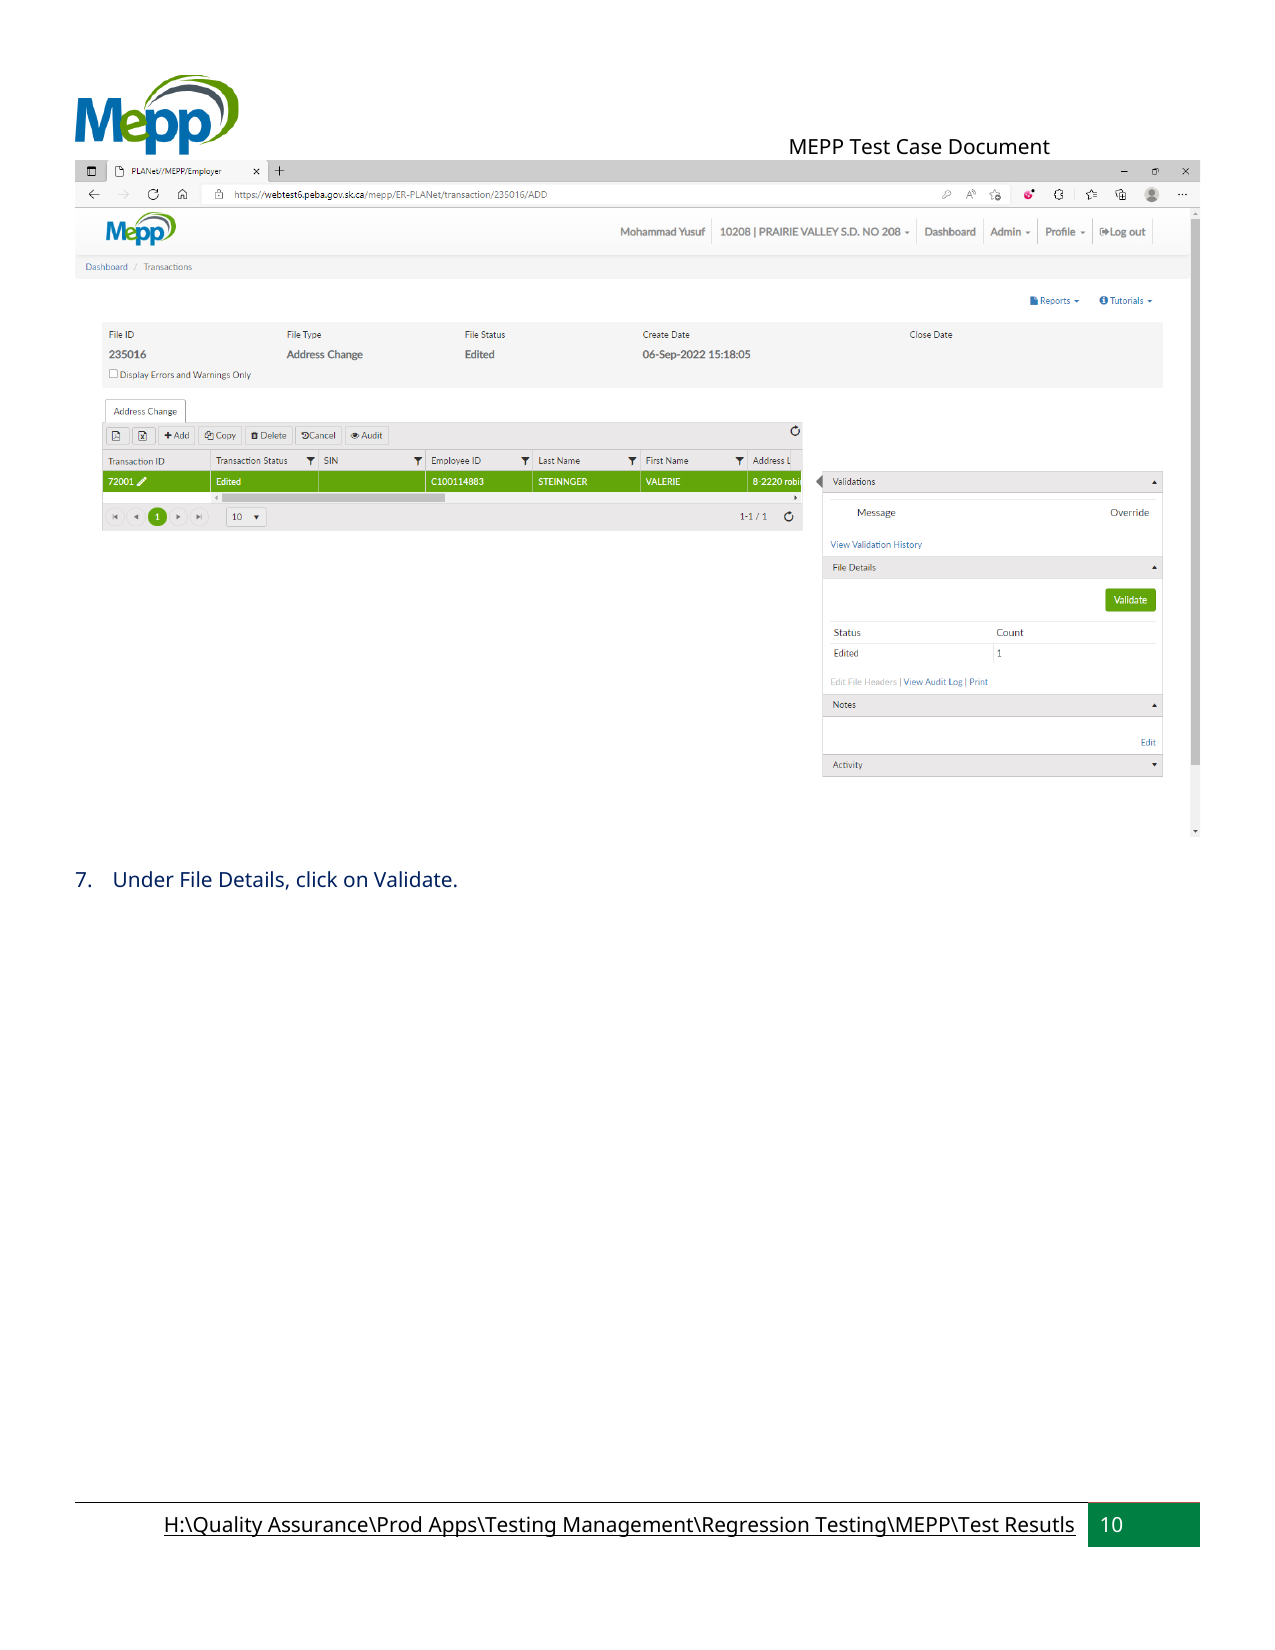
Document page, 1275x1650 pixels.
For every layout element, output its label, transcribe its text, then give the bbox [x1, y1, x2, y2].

picture [75, 75, 239, 155]
list Under File Details, click on Validate. [75, 865, 1200, 893]
picture [75, 160, 1200, 837]
